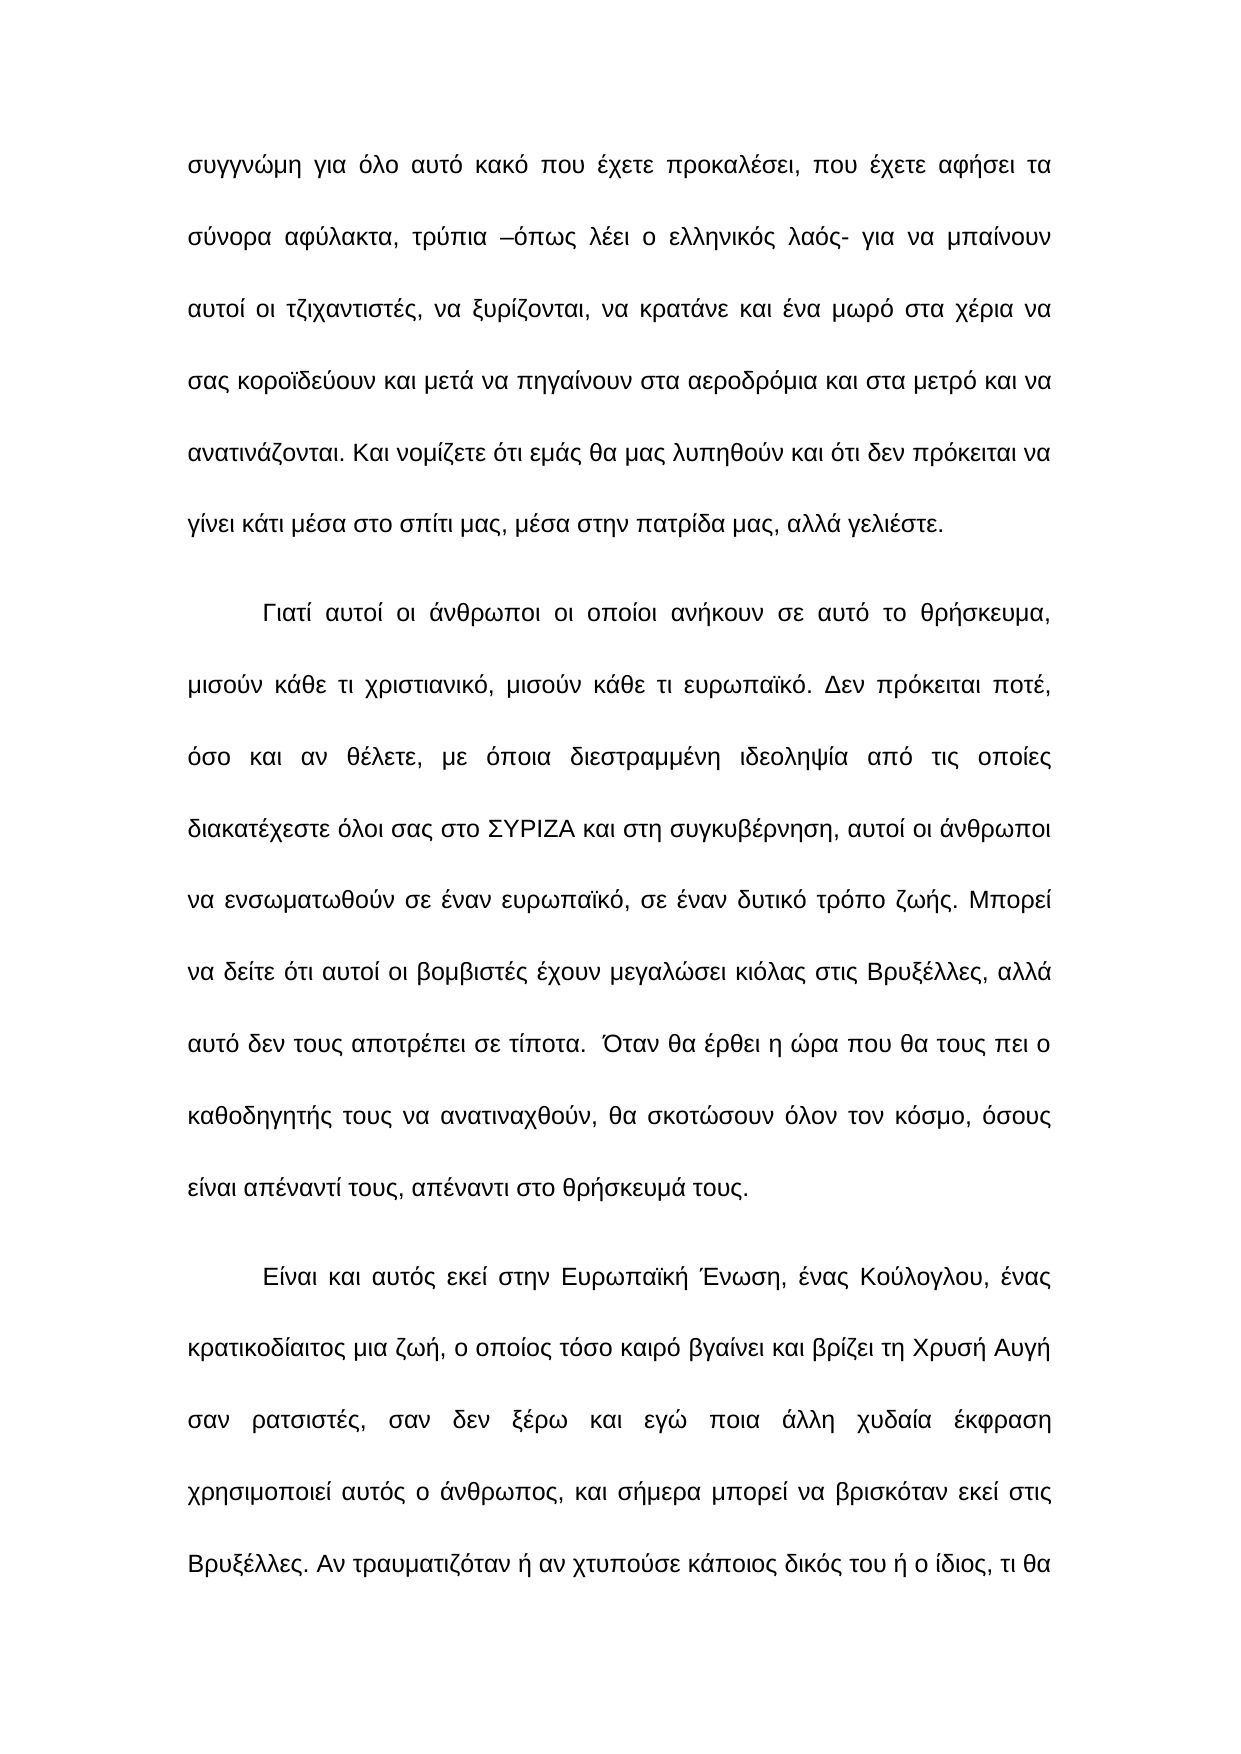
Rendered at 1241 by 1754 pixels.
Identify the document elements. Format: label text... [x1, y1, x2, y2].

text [187, 150, 1053, 538]
text Γιατί αυτοί οι άνθρωποι οι οποίοι ανήκουν σε αυτό το θρήσκευμα, μισούν κάθε τι χριστιανικό, μισούν κάθε τι ευρωπαϊκό. Δεν πρόκειται ποτέ, όσο και αν θέλετε, με όποια διεστραμμένη ιδεοληψία από τις οποίες διακατέχεστε όλοι σας στο ΣΥΡΙΖΑ και στη συγκυβέρνηση, αυτοί οι άνθρωποι να ενσωματωθούν σε έναν ευρωπαϊκό, σε έναν δυτικό τρόπο ζωής. Μπορεί να δείτε ότι αυτοί οι βομβιστές έχουν μεγαλώσει κιόλας στις Βρυξέλλες, αλλά αυτό δεν τους αποτρέπει σε τίποτα. Όταν θα έρθει η ώρα που θα τους πει ο καθοδηγητής τους να ανατιναχθούν, θα σκοτώσουν όλον τον κόσμο, όσους είναι απέναντί τους, απέναντι στο θρήσκευμά τους. [187, 598, 1053, 1202]
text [187, 1261, 1053, 1578]
